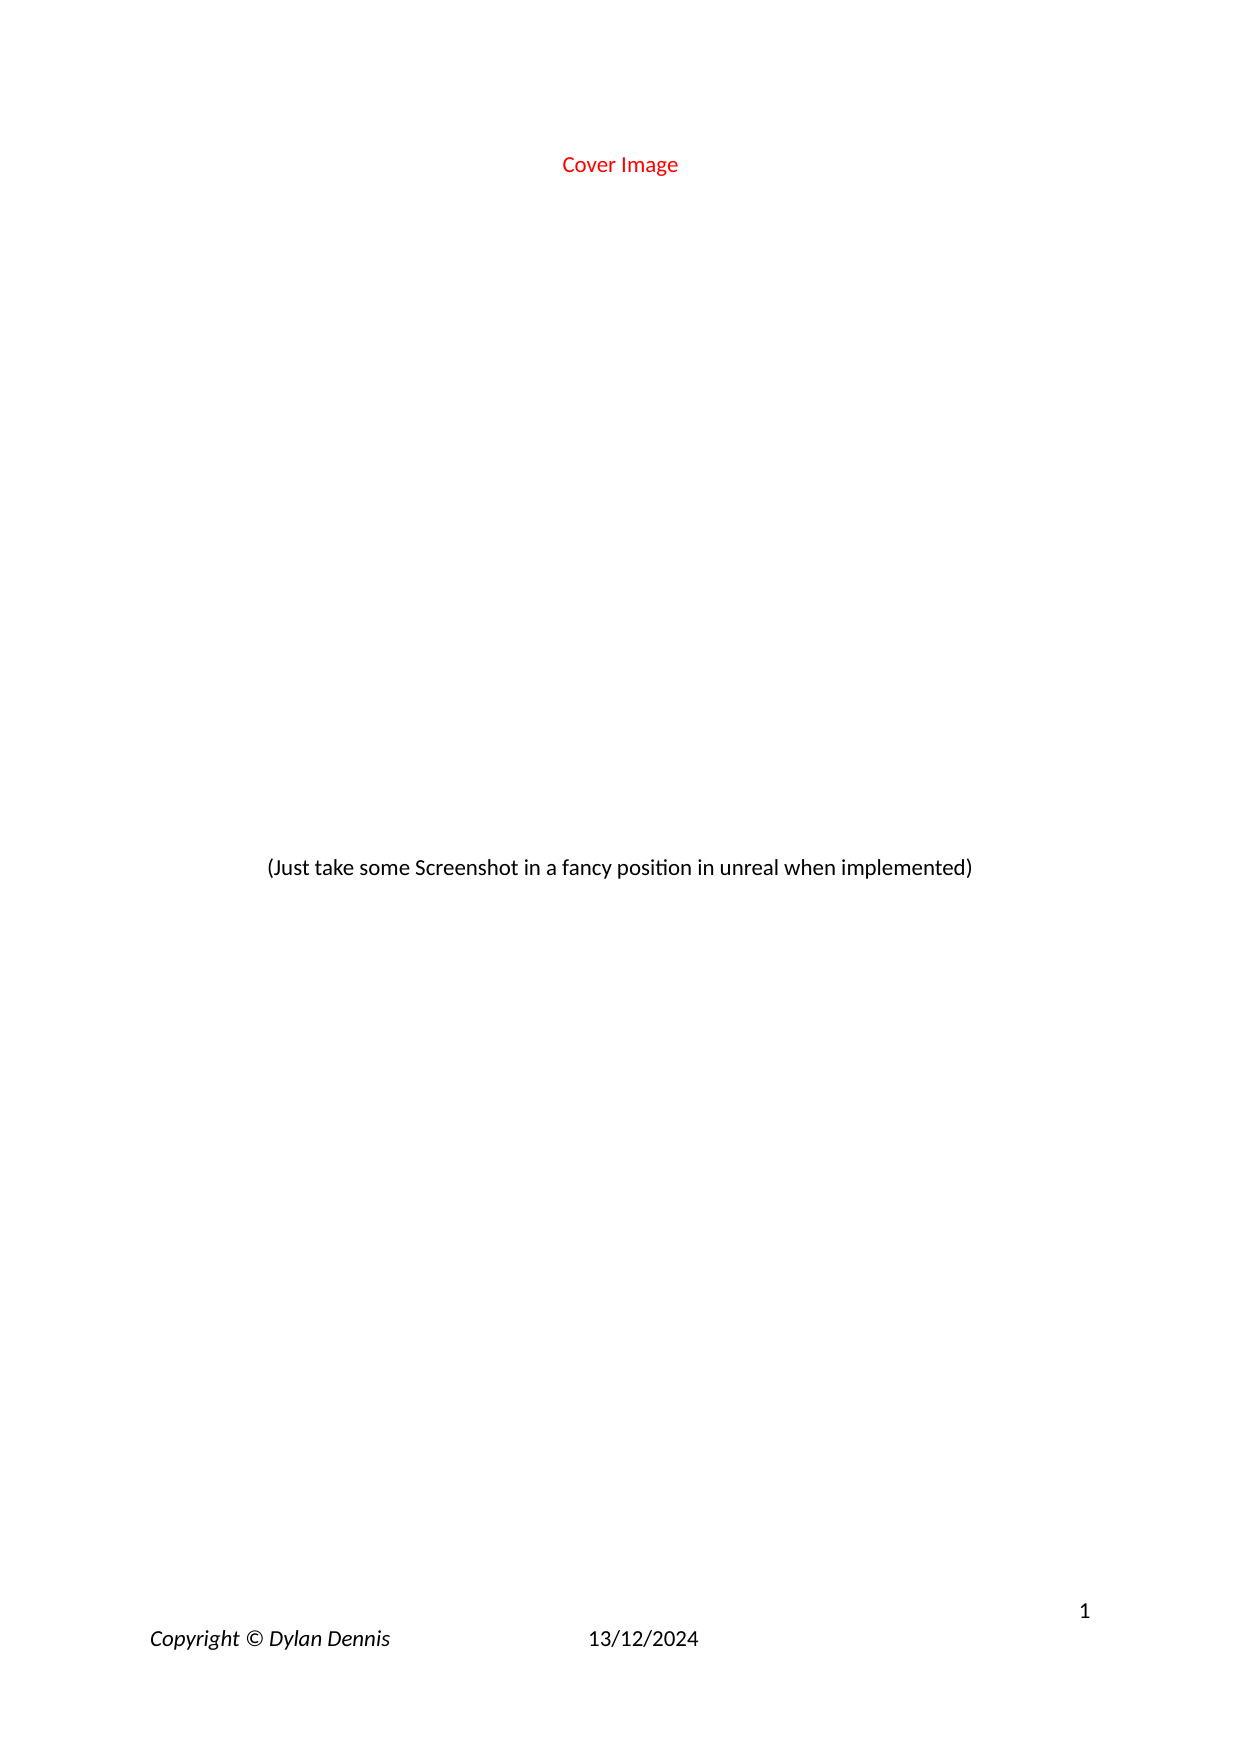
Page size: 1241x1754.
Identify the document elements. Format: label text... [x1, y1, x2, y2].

text (Just take some Screenshot in a fancy position in unreal when implemented) [150, 853, 1090, 881]
text Cover Image [150, 150, 1090, 178]
